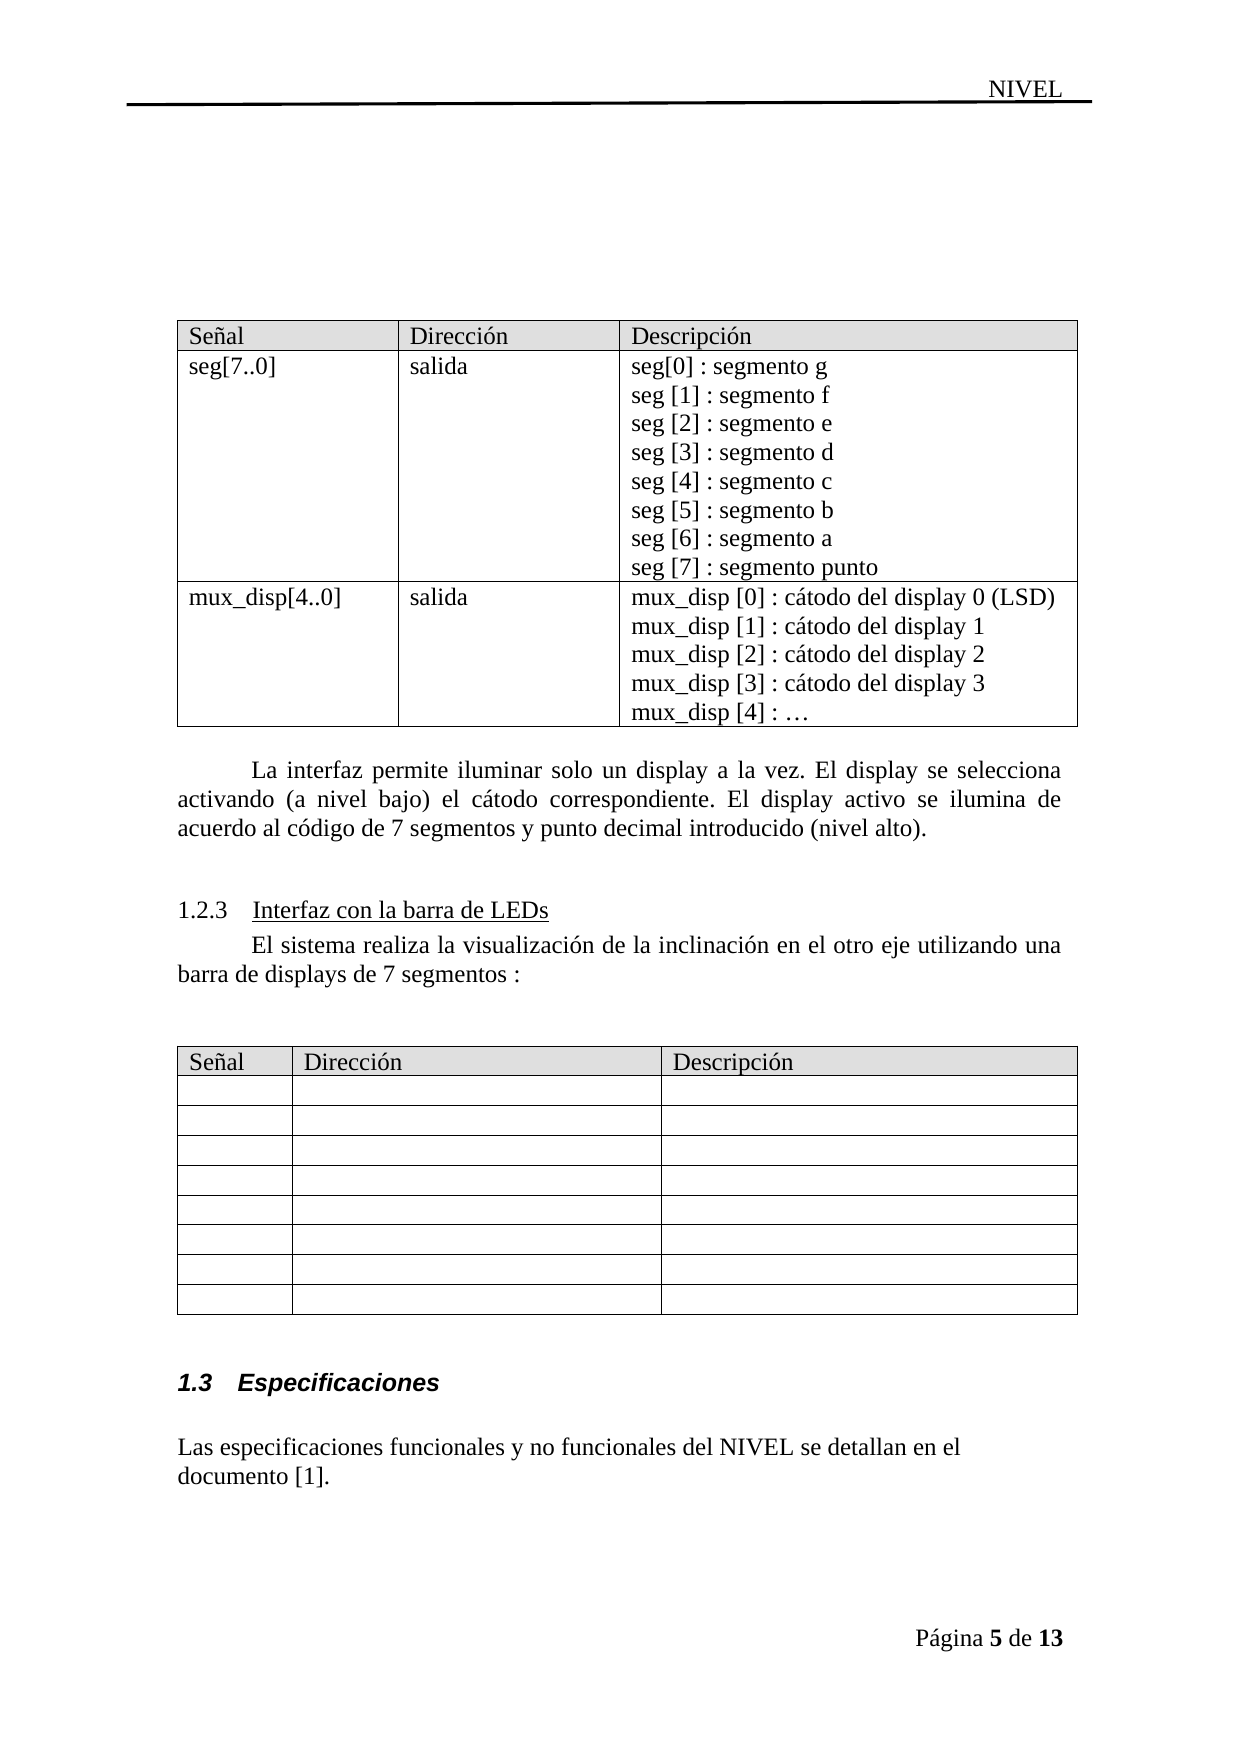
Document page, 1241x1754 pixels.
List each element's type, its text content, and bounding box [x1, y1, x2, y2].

subtitle Especificaciones [177, 1368, 1063, 1397]
table_header Señal [178, 1047, 292, 1075]
table_cell [662, 1196, 1077, 1224]
table_cell [662, 1076, 1077, 1105]
table_header Señal [178, 321, 398, 350]
table_cell [293, 1225, 661, 1254]
table_header Dirección [399, 321, 619, 350]
table_cell [662, 1225, 1077, 1254]
table_cell [178, 1225, 292, 1254]
table_cell [178, 1255, 292, 1284]
text Las especificaciones funcionales y no funcionales del NIVEL se detallan en el documento [1]. [177, 1432, 1063, 1490]
table_cell [178, 1196, 292, 1224]
table_cell salida [399, 582, 619, 726]
table_cell [178, 1285, 292, 1314]
table_cell [293, 1285, 661, 1314]
table_cell [293, 1106, 661, 1135]
table_cell [662, 1106, 1077, 1135]
table_cell [293, 1255, 661, 1284]
table_header Descripción [662, 1047, 1077, 1075]
table_cell [293, 1076, 661, 1105]
table_cell [293, 1196, 661, 1224]
table_header Dirección [293, 1047, 661, 1075]
table_cell [662, 1285, 1077, 1314]
table_cell seg[0] : segmento g seg [1] : segmento f seg [2] : segmento e seg [3] : segmento d seg [4] : segmento c seg [5] : segmento b seg [6] : segmento a seg [7] : segmento punto [620, 351, 1077, 581]
table_cell salida [399, 351, 619, 581]
table_cell [178, 1166, 292, 1194]
table_cell [178, 1136, 292, 1165]
table_cell [293, 1166, 661, 1194]
table_cell [178, 1076, 292, 1105]
table_cell mux_disp [0] : cátodo del display 0 (LSD) mux_disp [1] : cátodo del display 1 mux_disp [2] : cátodo del display 2 mux_disp [3] : cátodo del display 3 mux_disp [4] : … [620, 582, 1077, 726]
subtitle Interfaz con la barra de LEDs [177, 896, 1063, 924]
table_cell [293, 1136, 661, 1165]
table_cell mux_disp[4..0] [178, 582, 398, 726]
text El sistema realiza la visualización de la inclinación en el otro eje utilizando una barra de displays de 7 segmentos : [177, 931, 1063, 988]
table_cell [178, 1106, 292, 1135]
text La interfaz permite iluminar solo un display a la vez. El display se selecciona activando (a nivel bajo) el cátodo correspondiente. El display activo se ilumina de acuerdo al código de 7 segmentos y punto decimal introducido (nivel alto). [177, 756, 1063, 842]
table_cell seg[7..0] [178, 351, 398, 581]
table_cell [662, 1255, 1077, 1284]
table_cell [662, 1136, 1077, 1165]
table_cell [662, 1166, 1077, 1194]
table_header Descripción [620, 321, 1077, 350]
